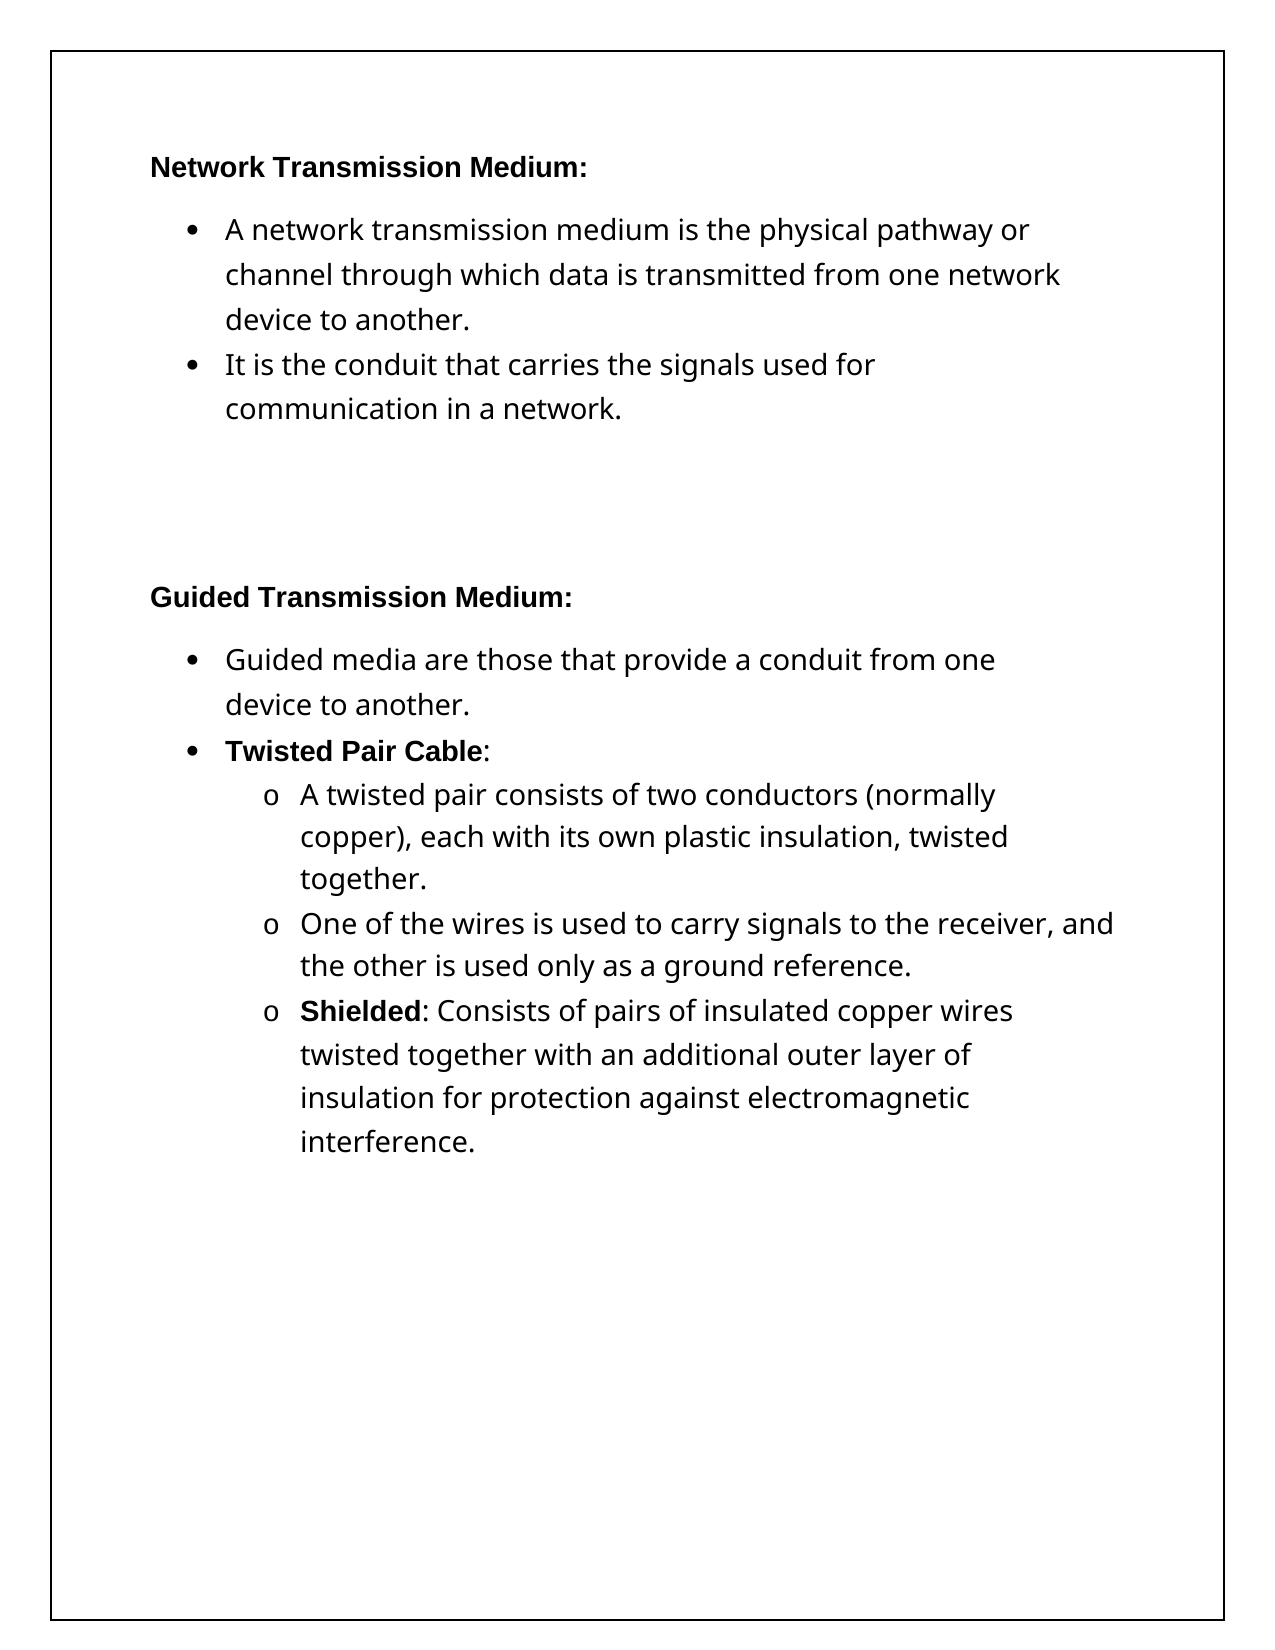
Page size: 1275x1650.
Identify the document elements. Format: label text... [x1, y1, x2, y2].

subtitle Guided Transmission Medium: [150, 580, 1148, 614]
list It is the conduit that carries the signals used for communication in a network. [187, 344, 1094, 428]
list Guided media are those that provide a conduit from one device to another. [187, 639, 1072, 724]
subtitle Network Transmission Medium: [150, 150, 1148, 183]
list A network transmission medium is the physical pathway or channel through which data is transmitted from one network device to another. [187, 209, 1091, 338]
list One of the wires is used to carry signals to the receiver, and the other is used only as a ground reference. [262, 903, 1124, 985]
subtitle Twisted Pair Cable: [187, 730, 1148, 769]
list Shielded: Consists of pairs of insulated copper wires twisted together with an additional outer layer of insulation for protection against electromagnetic interference. [262, 990, 1083, 1161]
list A twisted pair consists of two conductors (normally copper), each with its own plastic insulation, twisted together. [262, 774, 1068, 898]
